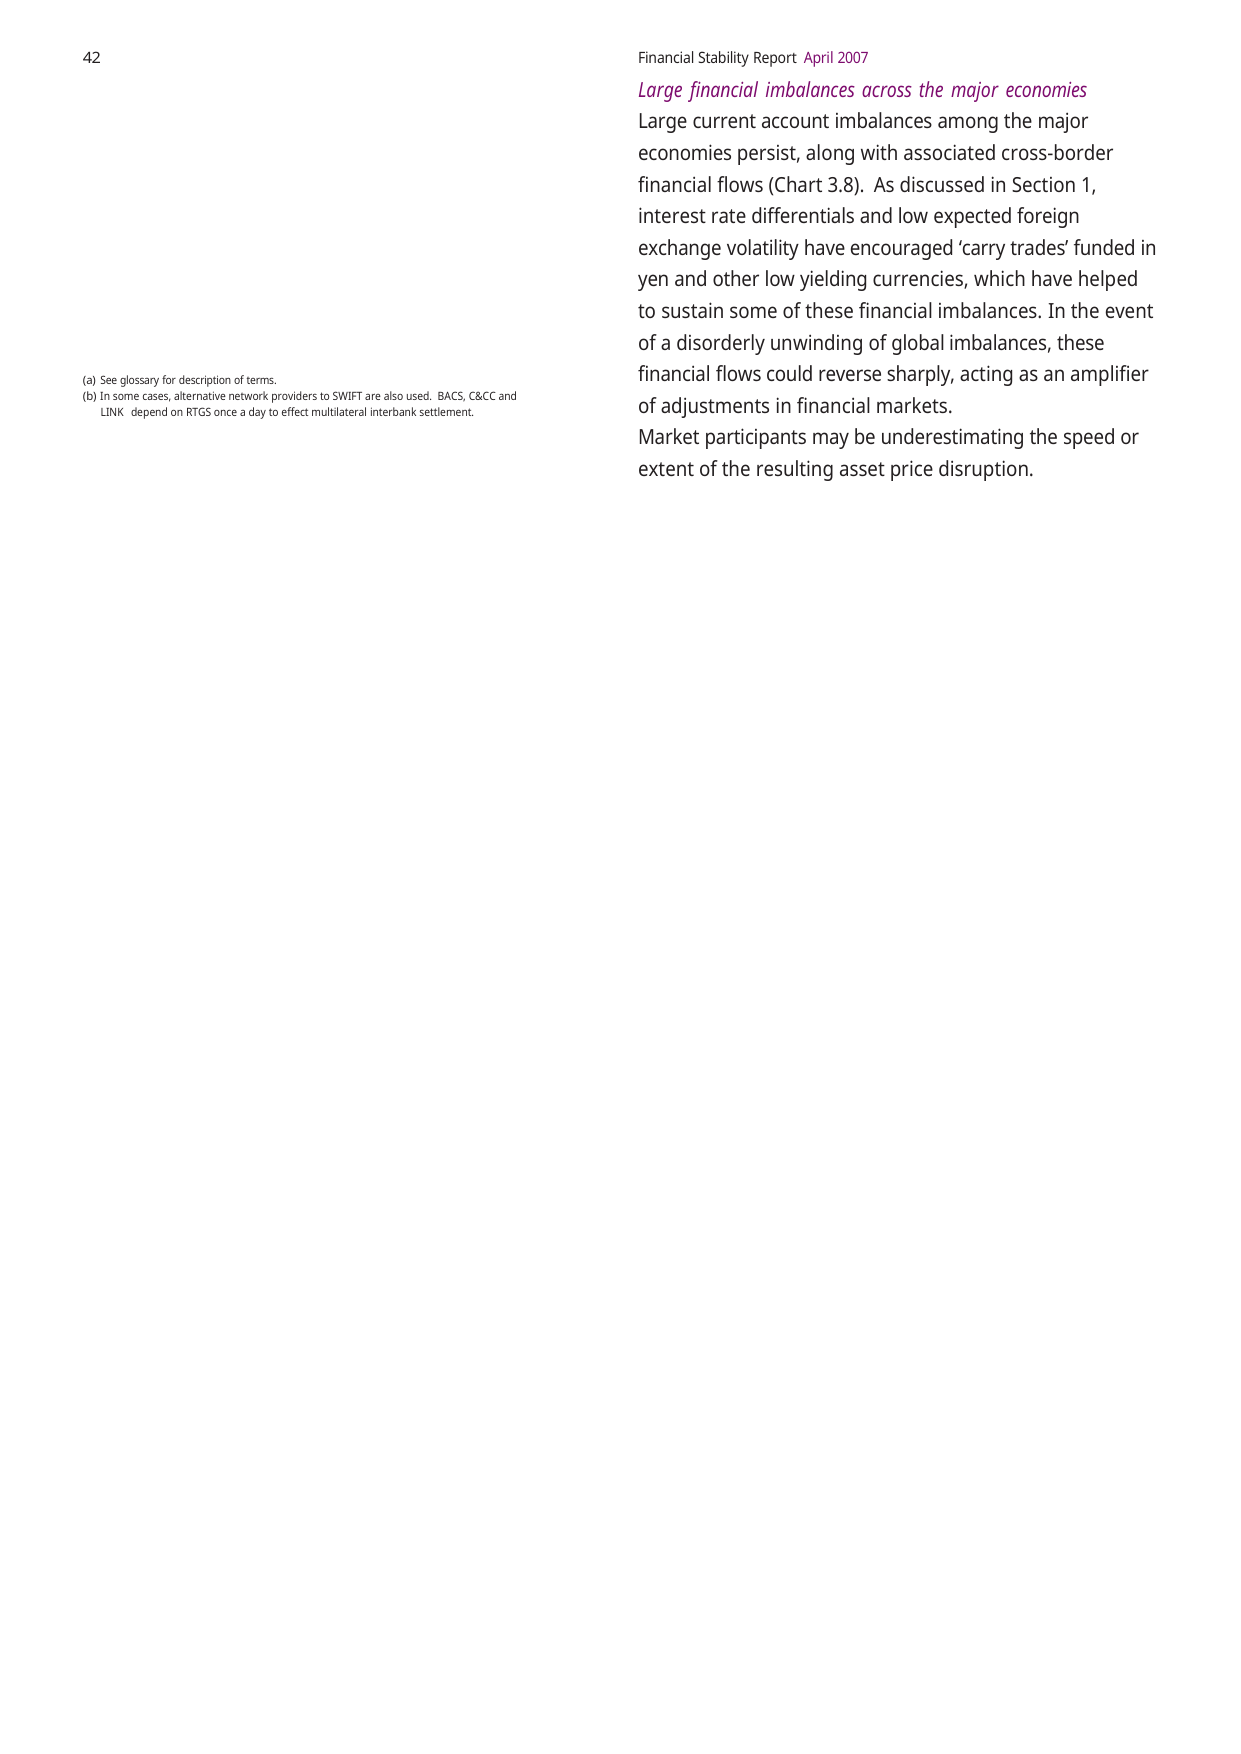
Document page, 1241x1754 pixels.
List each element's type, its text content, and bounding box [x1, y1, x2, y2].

list See glossary for description of terms. [83, 372, 529, 388]
list In some cases, alternative network providers to SWIFT are also used. BACS, C&CC and LINK depend on RTGS once a day to effect multilateral interbank settlement. [83, 388, 526, 420]
text Large financial imbalances across the major economies [638, 75, 1181, 104]
text Market participants may be underestimating the speed or extent of the resulting asset price disruption. [638, 422, 1159, 482]
text Large current account imbalances among the major economies persist, along with associated cross-border financial flows (Chart 3.8). As discussed in Section 1, interest rate differentials and low expected foreign exchange volatility have encouraged ‘carry trades’ funded in yen and other low yielding currencies, which have helped to sustain some of these financial imbalances. In the event of a disorderly unwinding of global imbalances, these financial flows could reverse sharply, acting as an amplifier of adjustments in financial markets. [638, 107, 1159, 419]
